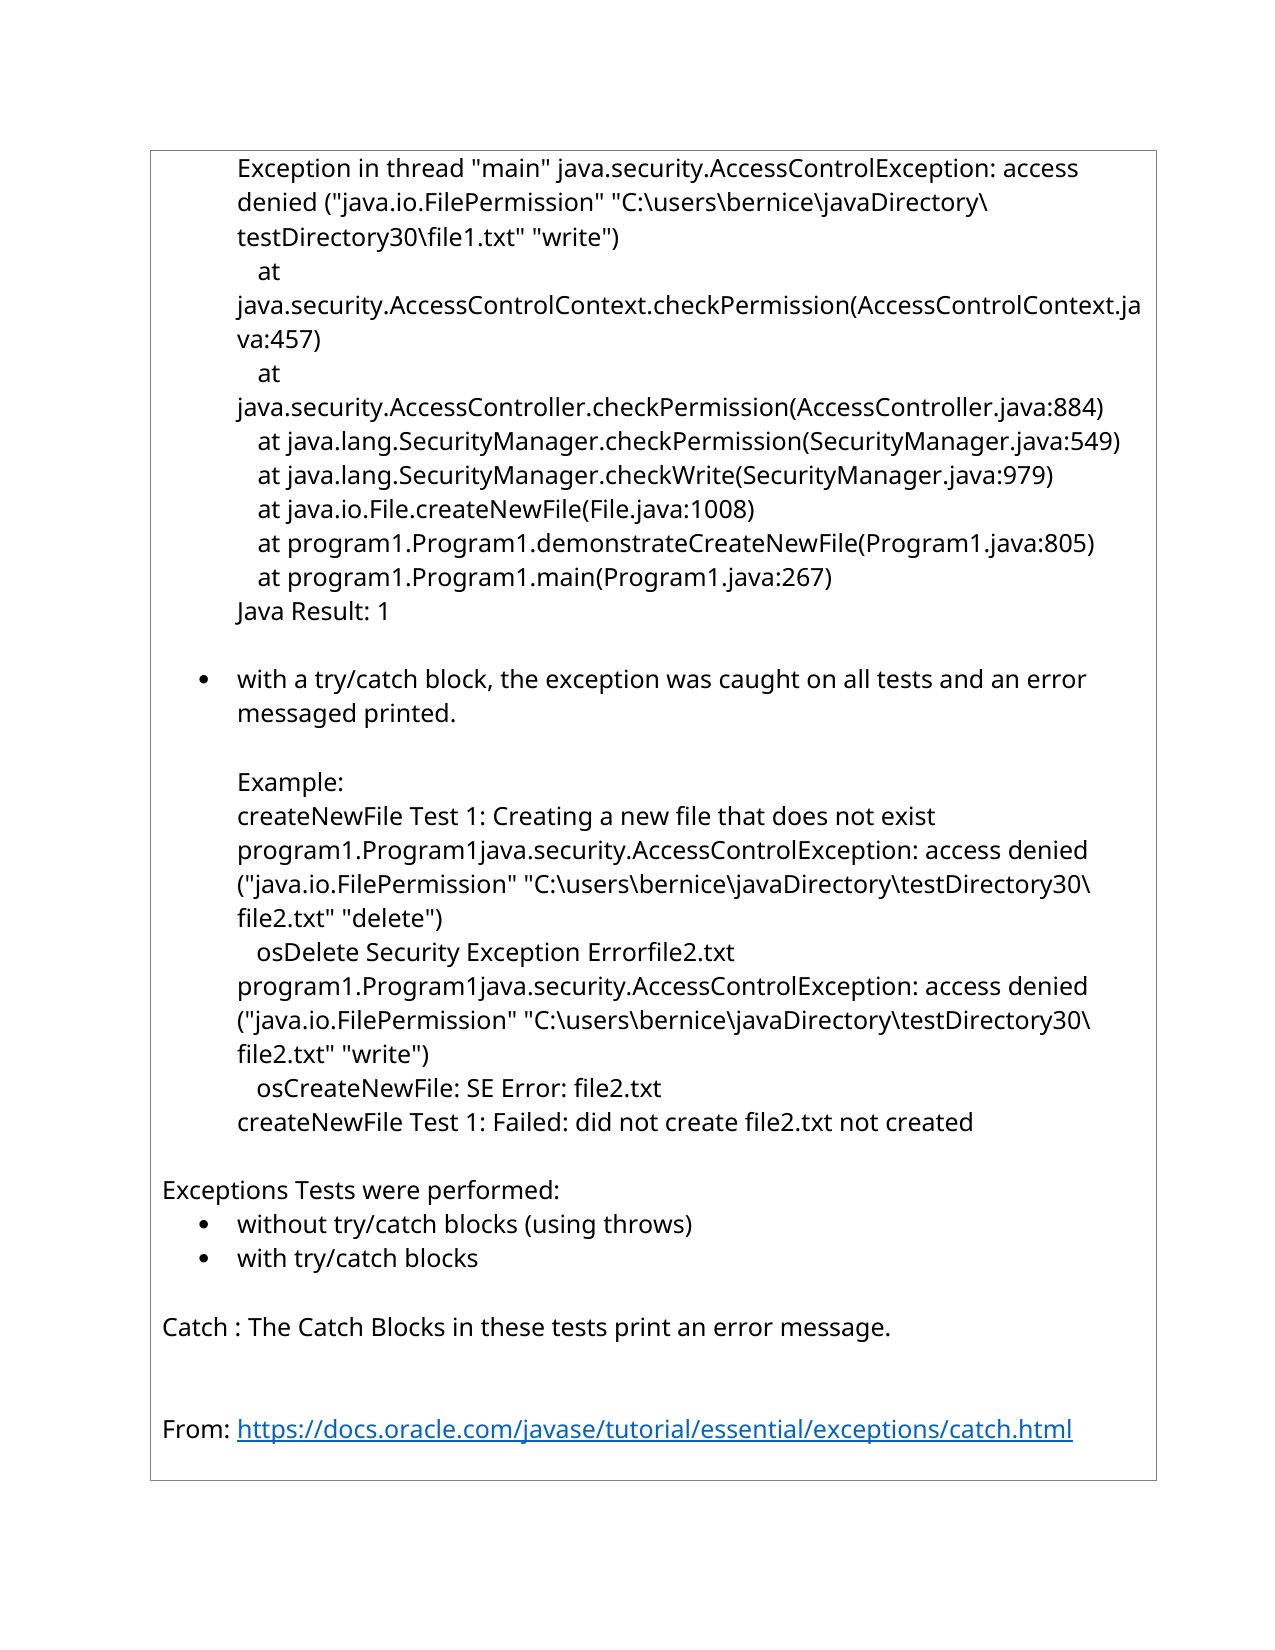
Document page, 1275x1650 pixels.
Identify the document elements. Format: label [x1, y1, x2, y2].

table_cell [151, 151, 1156, 1479]
